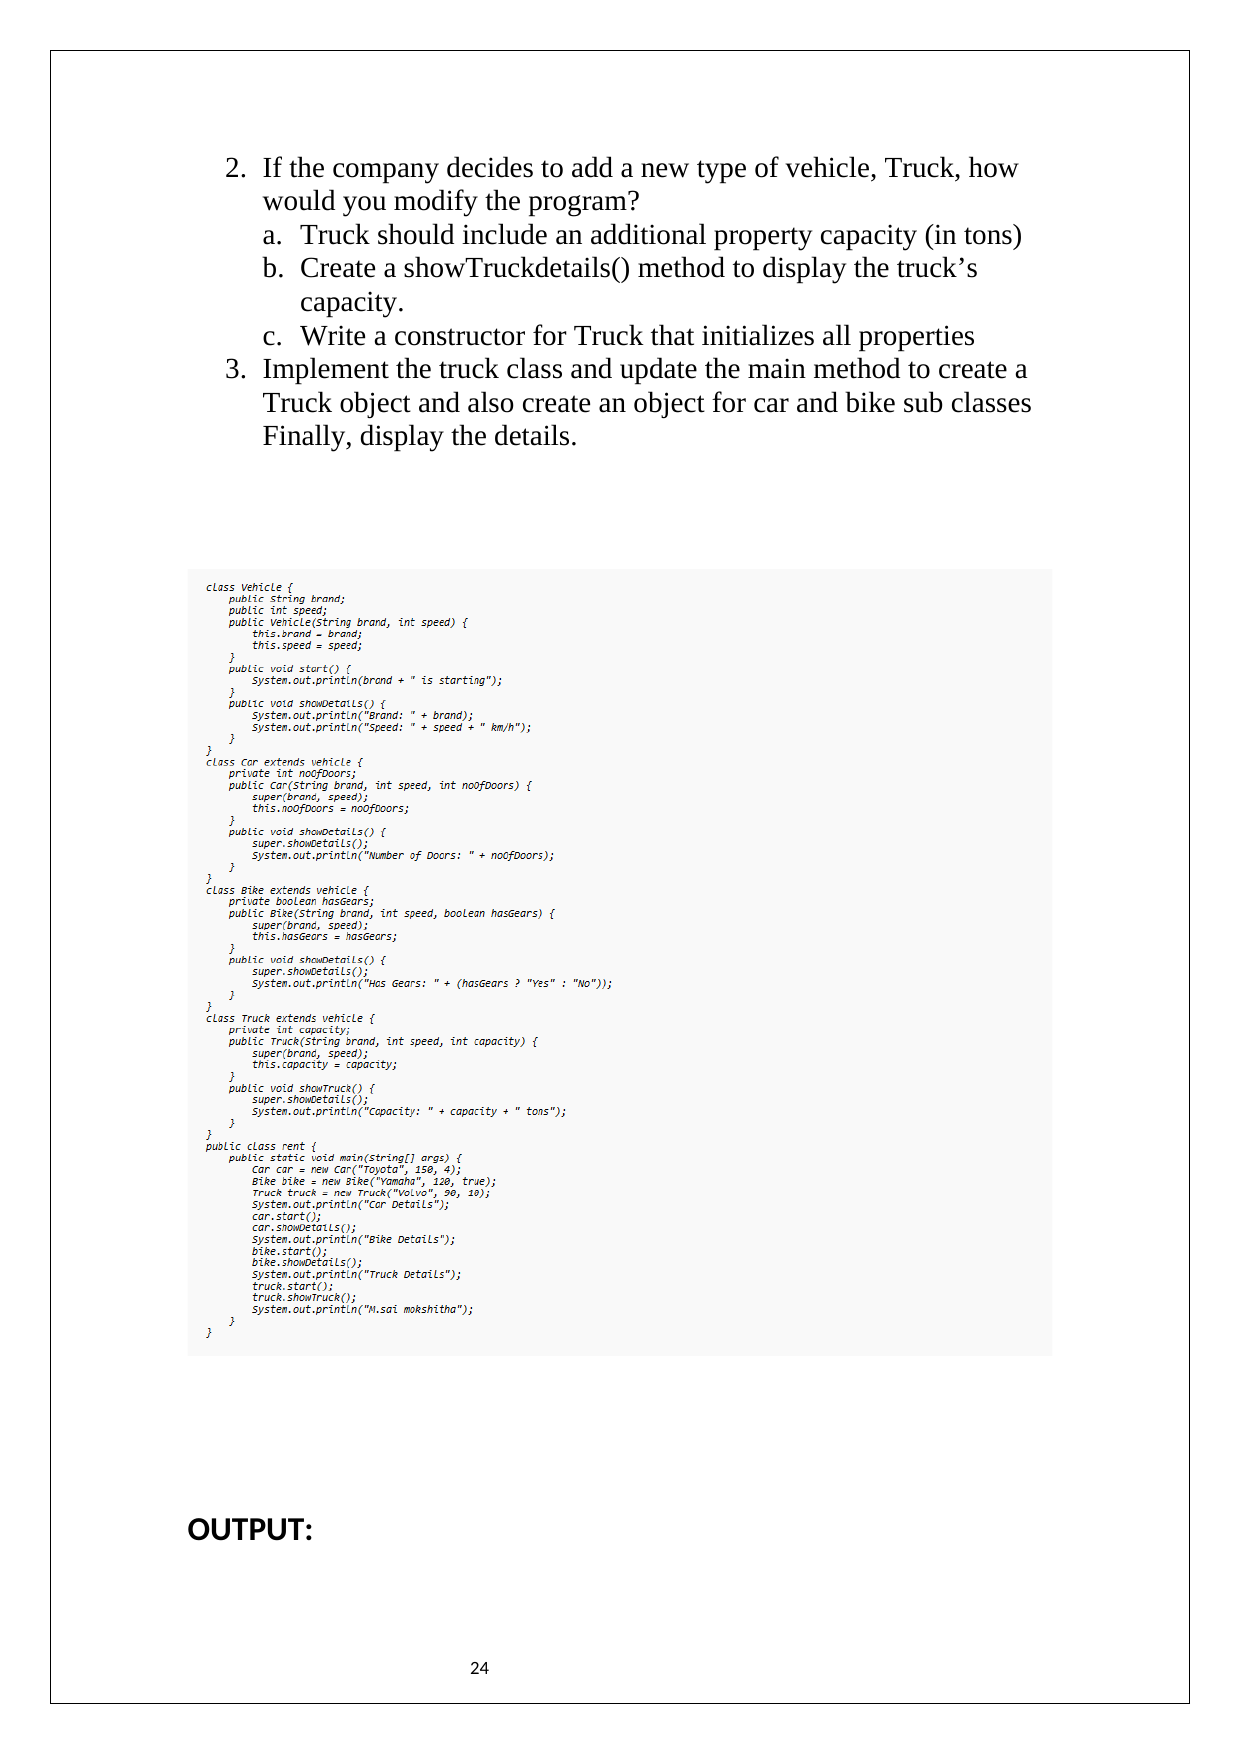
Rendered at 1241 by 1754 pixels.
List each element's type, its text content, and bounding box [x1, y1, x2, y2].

list If the company decides to add a new type of vehicle, Truck, how would you modify the program? [225, 150, 1053, 217]
list Truck should include an additional property capacity (in tons) [262, 217, 1053, 251]
list Create a showTruckdetails() method to display the truck’s capacity. [262, 251, 1053, 318]
text OUTPUT: [187, 1508, 1053, 1549]
picture [187, 569, 1053, 1356]
list Implement the truck class and update the main method to create a Truck object and also create an object for car and bike sub classes Finally, display the details. [225, 351, 1053, 452]
list Write a constructor for Truck that initializes all properties [262, 318, 1053, 351]
